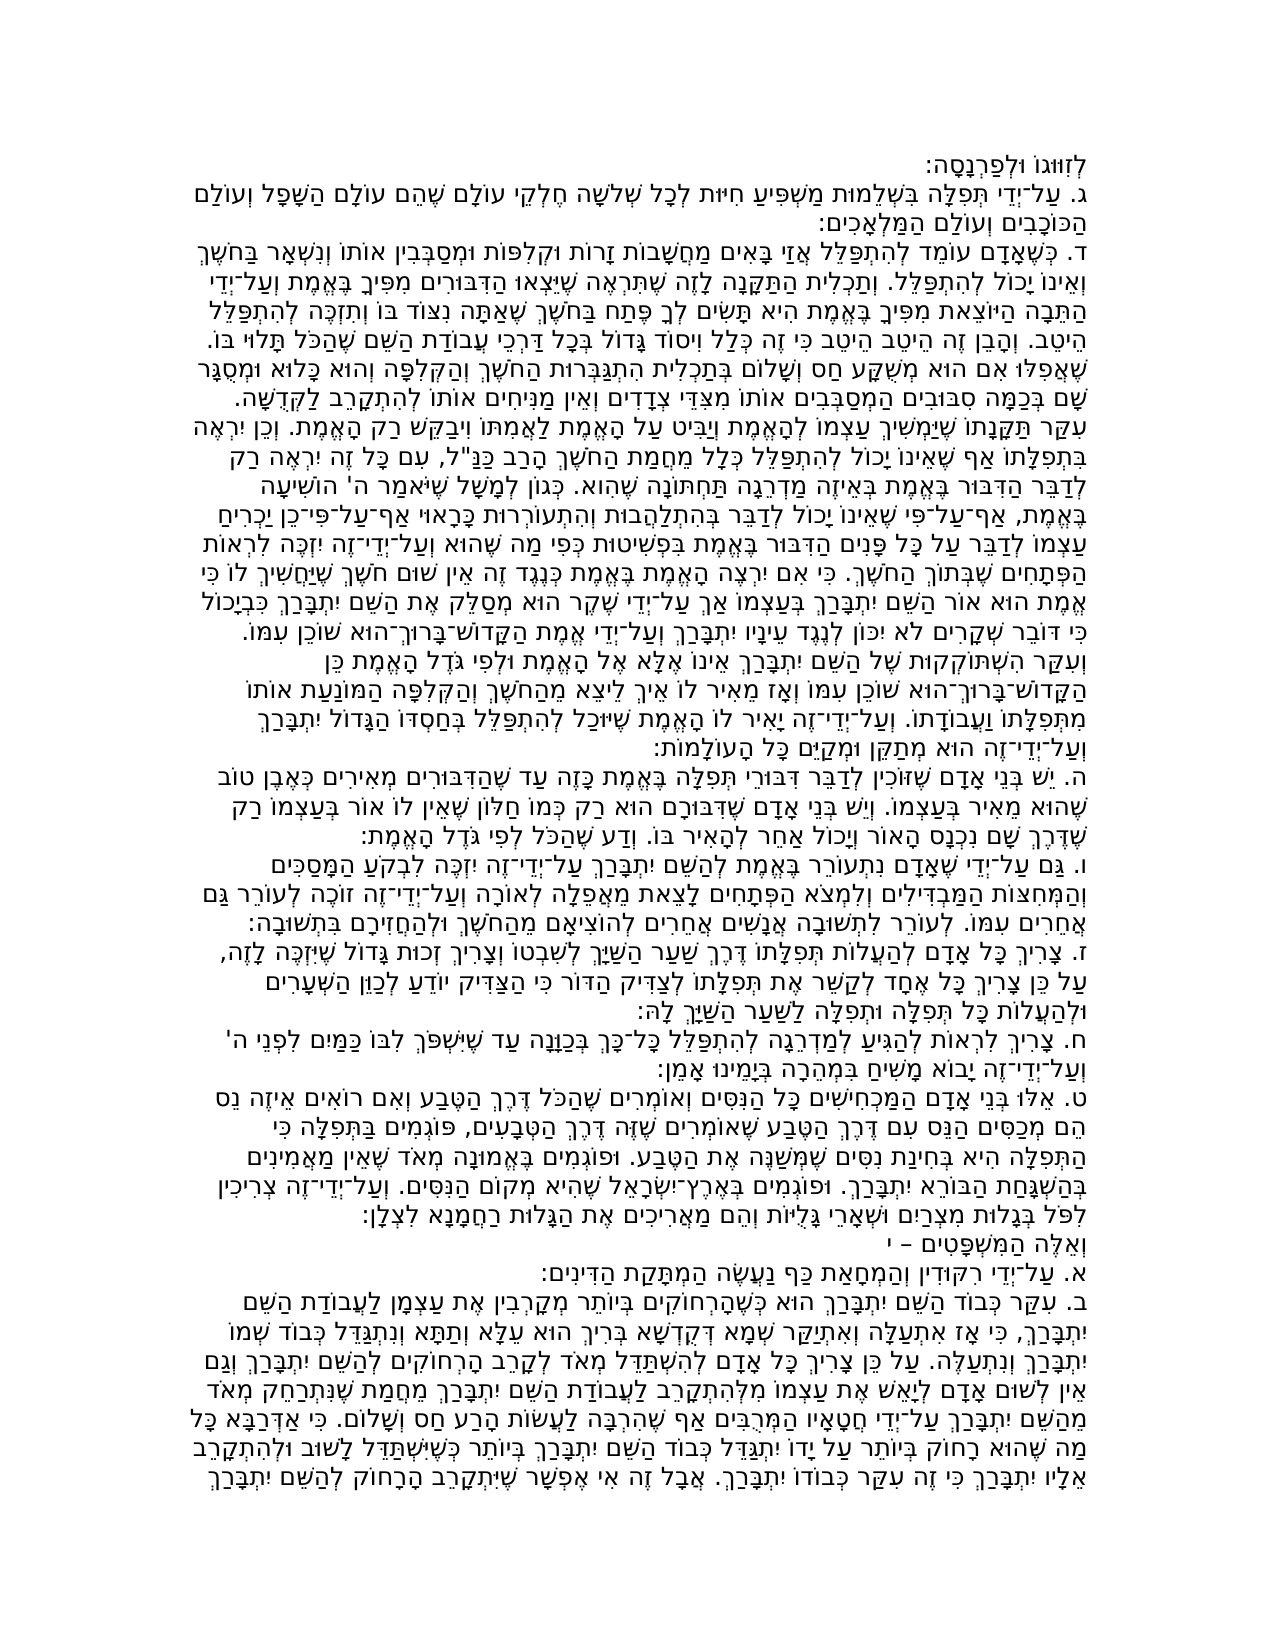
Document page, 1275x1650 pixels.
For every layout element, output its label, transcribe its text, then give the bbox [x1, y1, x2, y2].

text ז. צָרִיךְ כָּל אָדָם לְהַעֲלוֹת תְּפִלָּתוֹ דֶּרֶךְ שַׁעַר הַשַּׁיָּךְ לְשִׁבְטוֹ וְצָרִיךְ זְכוּת גָּדוֹל שֶׁיִּזְכֶּה לָזֶה, עַל כֵּן צָרִיךְ כָּל אֶחָד לְקַשֵּׁר אֶת תְּפִלָּתוֹ לְצַדִּיק הַדּוֹר כִּי הַצַּדִּיק יוֹדֵעַ לְכַוֵּן הַשְּׁעָרִים וּלְהַעֲלוֹת כָּל תְּפִלָּה וּתְפִלָּה לַשַּׁעַר הַשַּׁיָּךְ לָהּ: [187, 937, 1087, 1025]
text א. עַל־יְדֵי רִקּוּדִין וְהַמְחָאַת כַּף נַעֲשֶׂה הַמְתָּקַת הַדִּינִים: [187, 1258, 1087, 1287]
text וְאֵלֶּה הַמִּשְׁפָּטִים – י [187, 1229, 1087, 1258]
text ד. כְּשֶׁאָדָם עוֹמֵד לְהִתְפַּלֵּל אֲזַי בָּאִים מַחֲשָׁבוֹת זָרוֹת וּקְלִפּוֹת וּמְסַבְּבִין אוֹתוֹ וְנִשְׁאָר בַּחֹשֶךְ וְאֵינוֹ יָכוֹל לְהִתְפַּלֵּל. וְתַכְלִית הַתַּקָּנָה לָזֶה שֶׁתִּרְאֶה שֶׁיֵּצְאוּ הַדִּבּוּרִים מִפִּיךָ בֶּאֱמֶת וְעַל־יְדֵי הַתֵּבָה הַיּוֹצֵאת מִפִּיךָ בֶּאֱמֶת הִיא תָּשִׂים לְךָ פֶּתַח בַּחֹשֶׁךְ שֶׁאַתָּה נִצּוֹד בּוֹ וְתִזְכֶּה לְהִתְפַּלֵּל הֵיטֵב. וְהָבֵן זֶה הֵיטֵב הֵיטֵב כִּי זֶה כְּלַל וִיסוֹד גָּדוֹל בְּכָל דַּרְכֵי עֲבוֹדַת הַשֵּׁם שֶׁהַכֹּל תָּלוּי בּוֹ. שֶׁאֲפִלּוּ אִם הוּא מְשֻׁקָּע חַס וְשָׁלוֹם בְּתַכְלִית הִתְגַּבְּרוּת הַחֹשֶׁךְ וְהַקְּלִפָּה וְהוּא כָּלוּא וּמְסֻגָּר שָׁם בְּכַמָּה סִבּוּבִים הַמְסַבְּבִים אוֹתוֹ מִצִּדֵּי צְדָדִים וְאֵין מַנִּיחִים אוֹתוֹ לְהִתְקָרֵב לַקְּדֻשָּׁה. עִקַּר תַּקָּנָתוֹ שֶׁיַּמְשִׁיךְ עַצְמוֹ לְהָאֱמֶת וְיַבִּיט עַל הָאֱמֶת לַאֲמִתּוֹ וִיבַקֵּשׁ רַק הָאֱמֶת. וְכֵן יִרְאֶה בִּתְפִלָּתוֹ אַף שֶׁאֵינוֹ יָכוֹל לְהִתְפַּלֵּל כְּלָל מֵחֲמַת הַחֹשֶׁךְ הָרַב כַּנַּ"ל, עִם כָּל זֶה יִרְאֶה רַק לְדַבֵּר הַדִּבּוּר בֶּאֱמֶת בְּאֵיזֶה מַדְרֵגָה תַּחְתּוֹנָה שֶׁהִוא. כְּגוֹן לְמָשָׁל שֶׁיֹּאמַר ה' הוֹשִׁיעָה בֶּאֱמֶת, אַף־עַל־פִּי שֶׁאֵינוֹ יָכוֹל לְדַבֵּר בְּהִתְלַהֲבוּת וְהִתְעוֹרְרוּת כָּרָאוּי אַף־עַל־פִּי־כֵן יַכְרִיחַ עַצְמוֹ לְדַבֵּר עַל כָּל פָּנִים הַדִּבּוּר בֶּאֱמֶת בִּפְשִׁיטוּת כְּפִי מַה שֶּׁהוּא וְעַל־יְדֵי־זֶה יִזְכֶּה לִרְאוֹת הַפְּתָחִים שֶׁבְּתוֹךְ הַחֹשֶׁךְ. כִּי אִם יִרְצֶה הָאֱמֶת בֶּאֱמֶת כְּנֶגֶד זֶה אֵין שׁוּם חֹשֶׁךְ שֶׁיַּחֲשִׁיךְ לוֹ כִּי אֱמֶת הוּא אוֹר הַשֵּׁם יִתְבָּרַךְ בְּעַצְמוֹ אַךְ עַל־יְדֵי שֶׁקֶר הוּא מְסַלֵּק אֶת הַשֵּׁם יִתְבָּרַךְ כִּבְיָכוֹל כִּי דּוֹבֵר שְׁקָרִים לֹא יִכּוֹן לְנֶגֶד עֵינָיו יִתְבָּרַךְ וְעַל־יְדֵי אֱמֶת הַקָּדוֹשׁ־בָּרוּךְ־הוּא שׁוֹכֵן עִמּוֹ. וְעִקַּר הִשְׁתּוֹקְקוּת שֶׁל הַשֵּׁם יִתְבָּרַךְ אֵינוֹ אֶלָּא אֶל הָאֱמֶת וּלְפִי גֹּדֶל הָאֱמֶת כֵּן הַקָּדוֹשׁ־בָּרוּךְ־הוּא שׁוֹכֵן עִמּוֹ וְאָז מֵאִיר לוֹ אֵיךְ לֵיצֵא מֵהַחֹשֶׁךְ וְהַקְּלִפָּה הַמּוֹנַעַת אוֹתוֹ מִתְּפִלָּתוֹ וַעֲבוֹדָתוֹ. וְעַל־יְדֵי־זֶה יָאִיר לוֹ הָאֱמֶת שֶׁיּוּכַל לְהִתְפַּלֵּל בְּחַסְדּוֹ הַגָּדוֹל יִתְבָּרַךְ וְעַל־יְדֵי־זֶה הוּא מְתַקֵּן וּמְקַיֵּם כָּל הָעוֹלָמוֹת: [187, 237, 1087, 762]
text ו. גַּם עַל־יְדֵי שֶׁאָדָם נִתְעוֹרֵר בֶּאֱמֶת לְהַשֵּׁם יִתְבָּרַךְ עַל־יְדֵי־זֶה יִזְכֶּה לִבְקֹעַ הַמָּסַכִּים וְהַמְּחִצּוֹת הַמַּבְדִּילִים וְלִמְצֹא הַפְּתָחִים לָצֵאת מֵאֲפֵלָה לְאוֹרָה וְעַל־יְדֵי־זֶה זוֹכֶה לְעוֹרֵר גַּם אֲחֵרִים עִמּוֹ. לְעוֹרֵר לִתְשׁוּבָה אֲנָשִׁים אֲחֵרִים לְהוֹצִיאָם מֵהַחֹשֶׁךְ וּלְהַחֲזִירָם בִּתְשׁוּבָה: [187, 850, 1087, 937]
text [187, 150, 1087, 179]
text ה. יֵשׁ בְּנֵי אָדָם שֶׁזּוֹכִין לְדַבֵּר דִּבּוּרֵי תְּפִלָּה בֶּאֱמֶת כָּזֶה עַד שֶׁהַדִּבּוּרִים מְאִירִים כְּאֶבֶן טוֹב שֶׁהוּא מֵאִיר בְּעַצְמוֹ. וְיֵשׁ בְּנֵי אָדָם שֶׁדִּבּוּרָם הוּא רַק כְּמוֹ חַלּוֹן שֶׁאֵין לוֹ אוֹר בְּעַצְמוֹ רַק שֶׁדֶּרֶךְ שָׁם נִכְנָס הָאוֹר וְיָכוֹל אַחֵר לְהָאִיר בּוֹ. וְדַע שֶׁהַכֹּל לְפִי גֹּדֶל הָאֱמֶת: [187, 762, 1087, 850]
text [187, 1287, 1087, 1492]
text ח. צָרִיךְ לִרְאוֹת לְהַגִּיעַ לְמַדְרֵגָה לְהִתְפַּלֵּל כָּל־כָּךְ בְּכַוָּנָה עַד שֶׁיִּשְׁפֹּךְ לִבּוֹ כַּמַּיִם לִפְנֵי ה' וְעַל־יְדֵי־זֶה יָבוֹא מָשִׁיחַ בִּמְהֵרָה בְּיָמֵינוּ אָמֵן: [187, 1025, 1087, 1083]
text ג. עַל־יְדֵי תְּפִלָּה בִּשְׁלֵמוּת מַשְׁפִּיעַ חִיּוּת לְכָל שְׁלשָׁה חֶלְקֵי עוֹלָם שֶׁהֵם עוֹלָם הַשָּׁפָל וְעוֹלַם הַכּוֹכָבִים וְעוֹלַם הַמַּלְאָכִים: [187, 179, 1087, 237]
text ט. אֵלּוּ בְּנֵי אָדָם הַמַּכְחִישִׁים כָּל הַנִּסִּים וְאוֹמְרִים שֶׁהַכֹּל דֶּרֶךְ הַטֶּבַע וְאִם רוֹאִים אֵיזֶה נֵס הֵם מְכַסִּים הַנֵּס עִם דֶּרֶךְ הַטֶּבַע שֶׁאוֹמְרִים שֶׁזֶּה דֶּרֶךְ הַטְּבָעִים, פּוֹגְמִים בַּתְּפִלָּה כִּי הַתְּפִלָּה הִיא בְּחִינַת נִסִּים שֶׁמְּשַׁנֶּה אֶת הַטֶּבַע. וּפוֹגְמִים בֶּאֱמוּנָה מְאֹד שֶׁאֵין מַאֲמִינִים בְּהַשְׁגָּחַת הַבּוֹרֵא יִתְבָּרַךְ. וּפוֹגְמִים בְּאֶרֶץ־יִשְׂרָאֵל שֶׁהִיא מְקוֹם הַנִּסִּים. וְעַל־יְדֵי־זֶה צְרִיכִין לִפֹּל בְּגָלוּת מִצְרַיִם וּשְׁאָרֵי גָּלֻיּוֹת וְהֵם מַאֲרִיכִים אֶת הַגָּלוּת רַחֲמָנָא לִצְלָן: [187, 1083, 1087, 1229]
